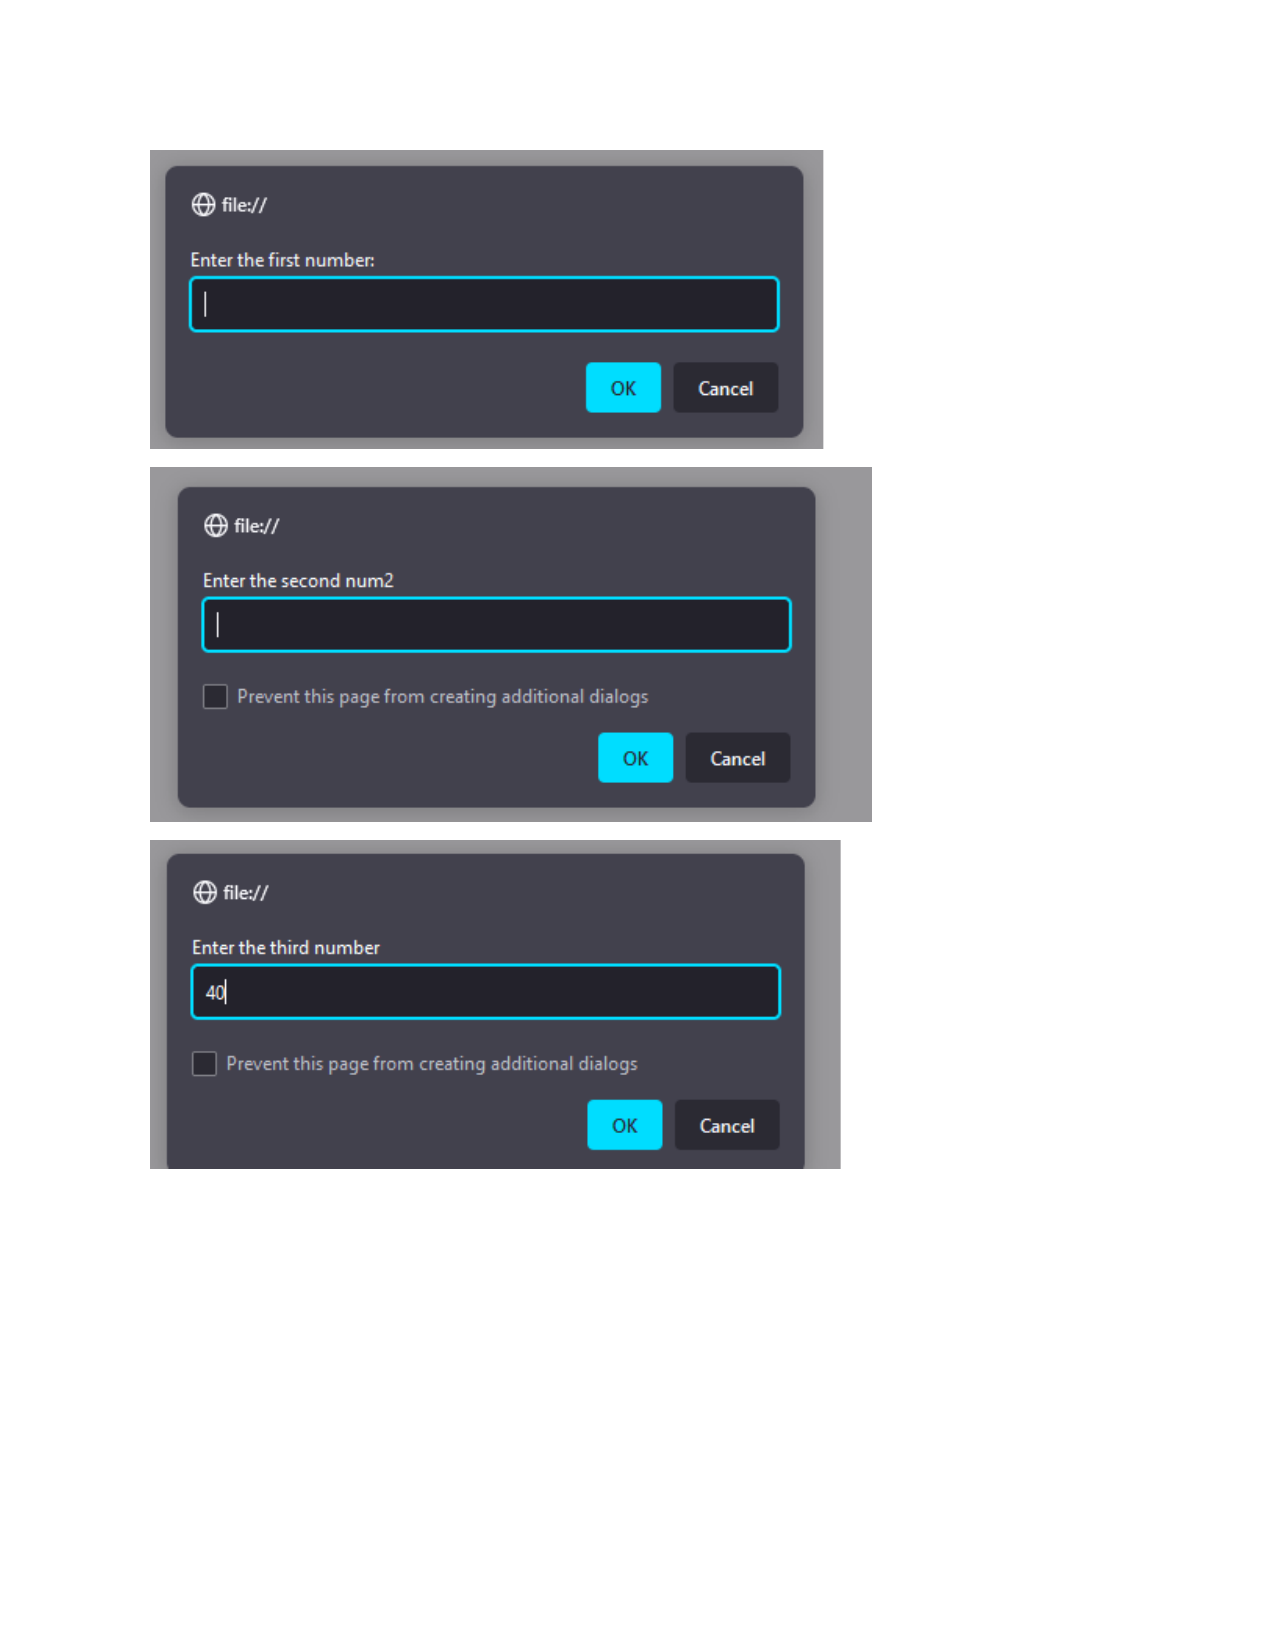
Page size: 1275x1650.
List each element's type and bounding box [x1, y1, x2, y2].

picture [150, 150, 824, 449]
picture [150, 467, 872, 822]
picture [150, 840, 841, 1169]
